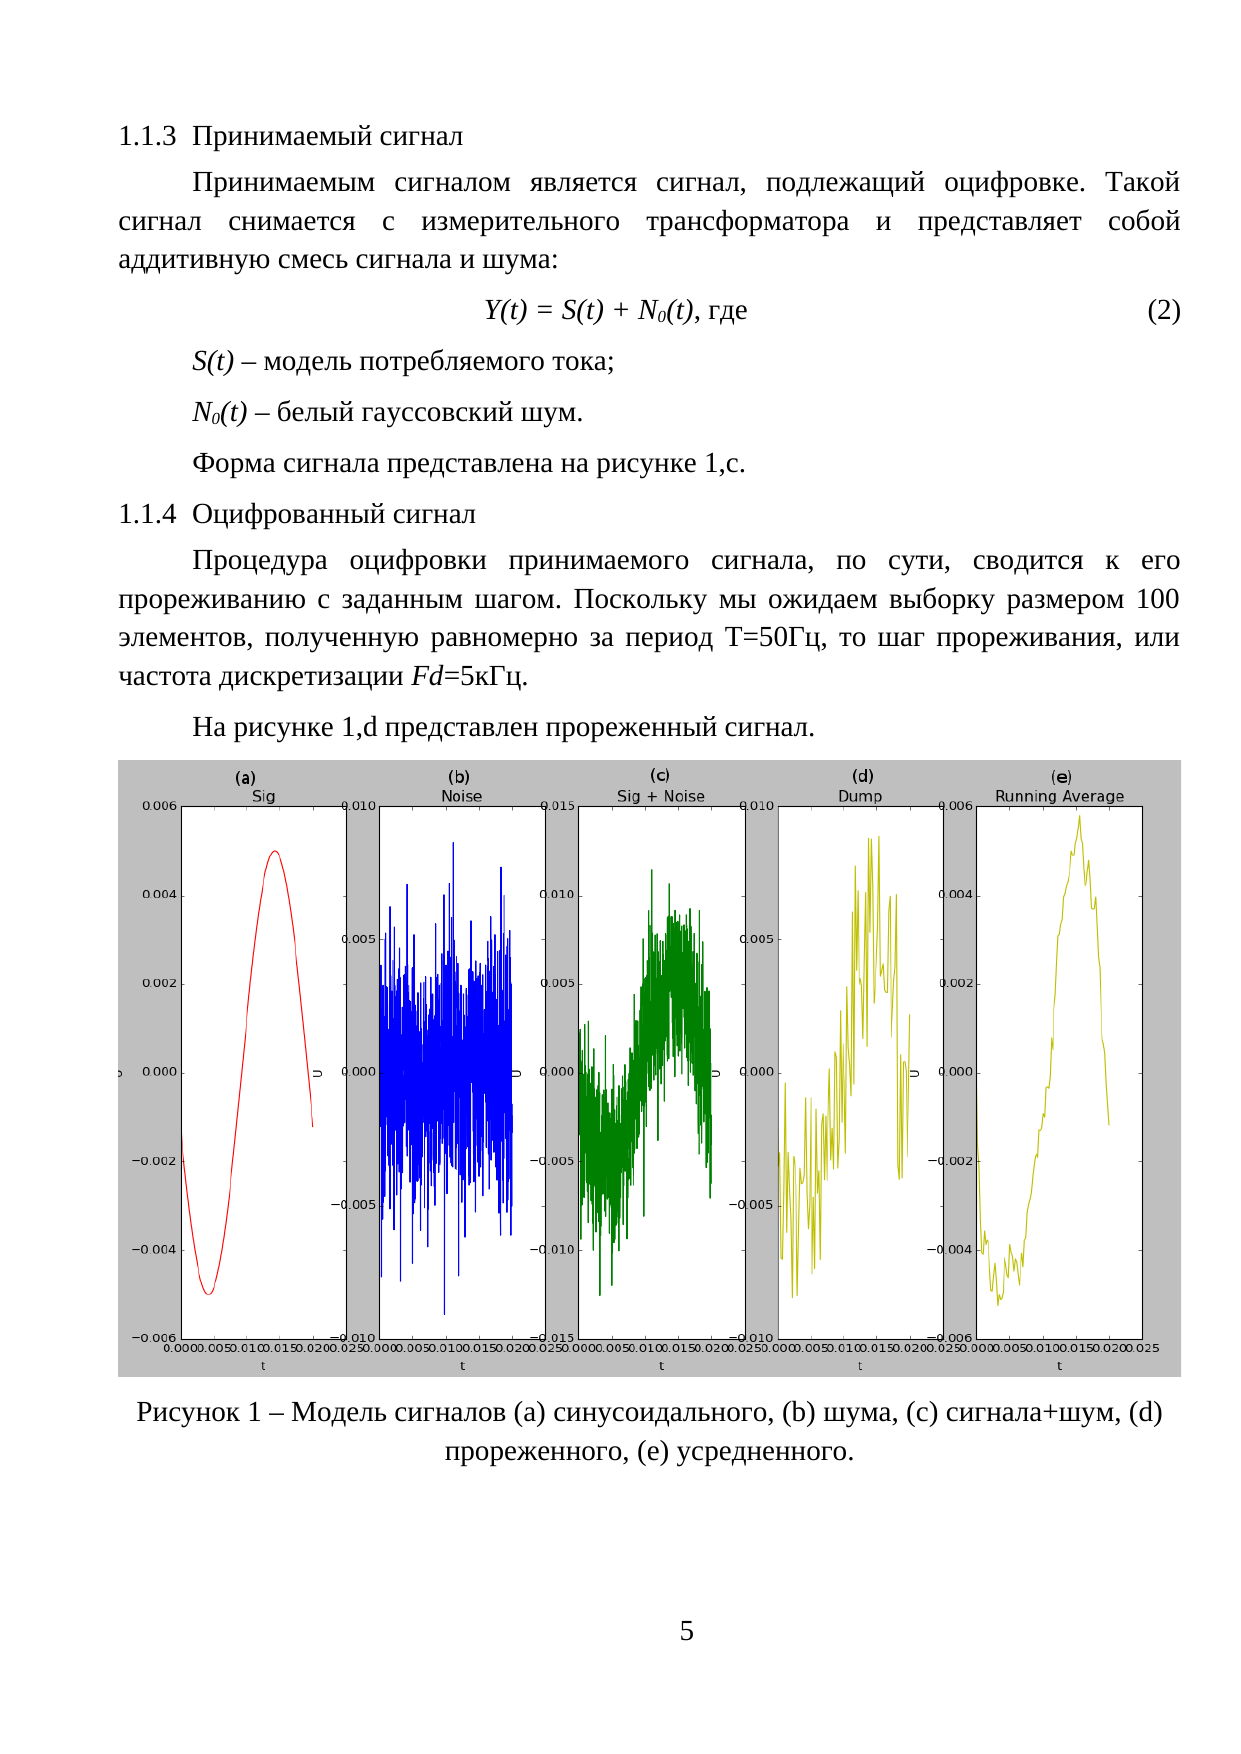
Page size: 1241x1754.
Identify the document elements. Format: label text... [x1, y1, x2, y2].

text Принимаемым сигналом является сигнал, подлежащий оцифровке. Такой сигнал снимается с измерительного трансформатора и представляет собой аддитивную смесь сигнала и шума: [118, 164, 1181, 275]
text На рисунке 1,d представлен прореженный сигнал. [118, 709, 1181, 743]
text Y(t) = S(t) + N0(t), где (2) [118, 292, 1181, 326]
text Процедура оцифровки принимаемого сигнала, по сути, сводится к его прореживанию с заданным шагом. Поскольку мы ожидаем выборку размером 100 элементов, полученную равномерно за период Т=50Гц, то шаг прореживания, или частота дискретизации Fd=5кГц. [118, 542, 1181, 692]
text Форма сигнала представлена на рисунке 1,с. [118, 445, 1181, 479]
text Рисунок 1 – Модель сигналов (а) синусоидального, (b) шума, (c) сигнала+шум, (d) прореженного, (е) усредненного. [118, 1394, 1181, 1466]
text S(t) – модель потребляемого тока; [118, 343, 1181, 377]
text N0(t) – белый гауссовский шум. [118, 394, 1181, 428]
subtitle Оцифрованный сигнал [118, 496, 1181, 530]
subtitle Принимаемый сигнал [118, 118, 1181, 152]
picture [118, 760, 1182, 1377]
